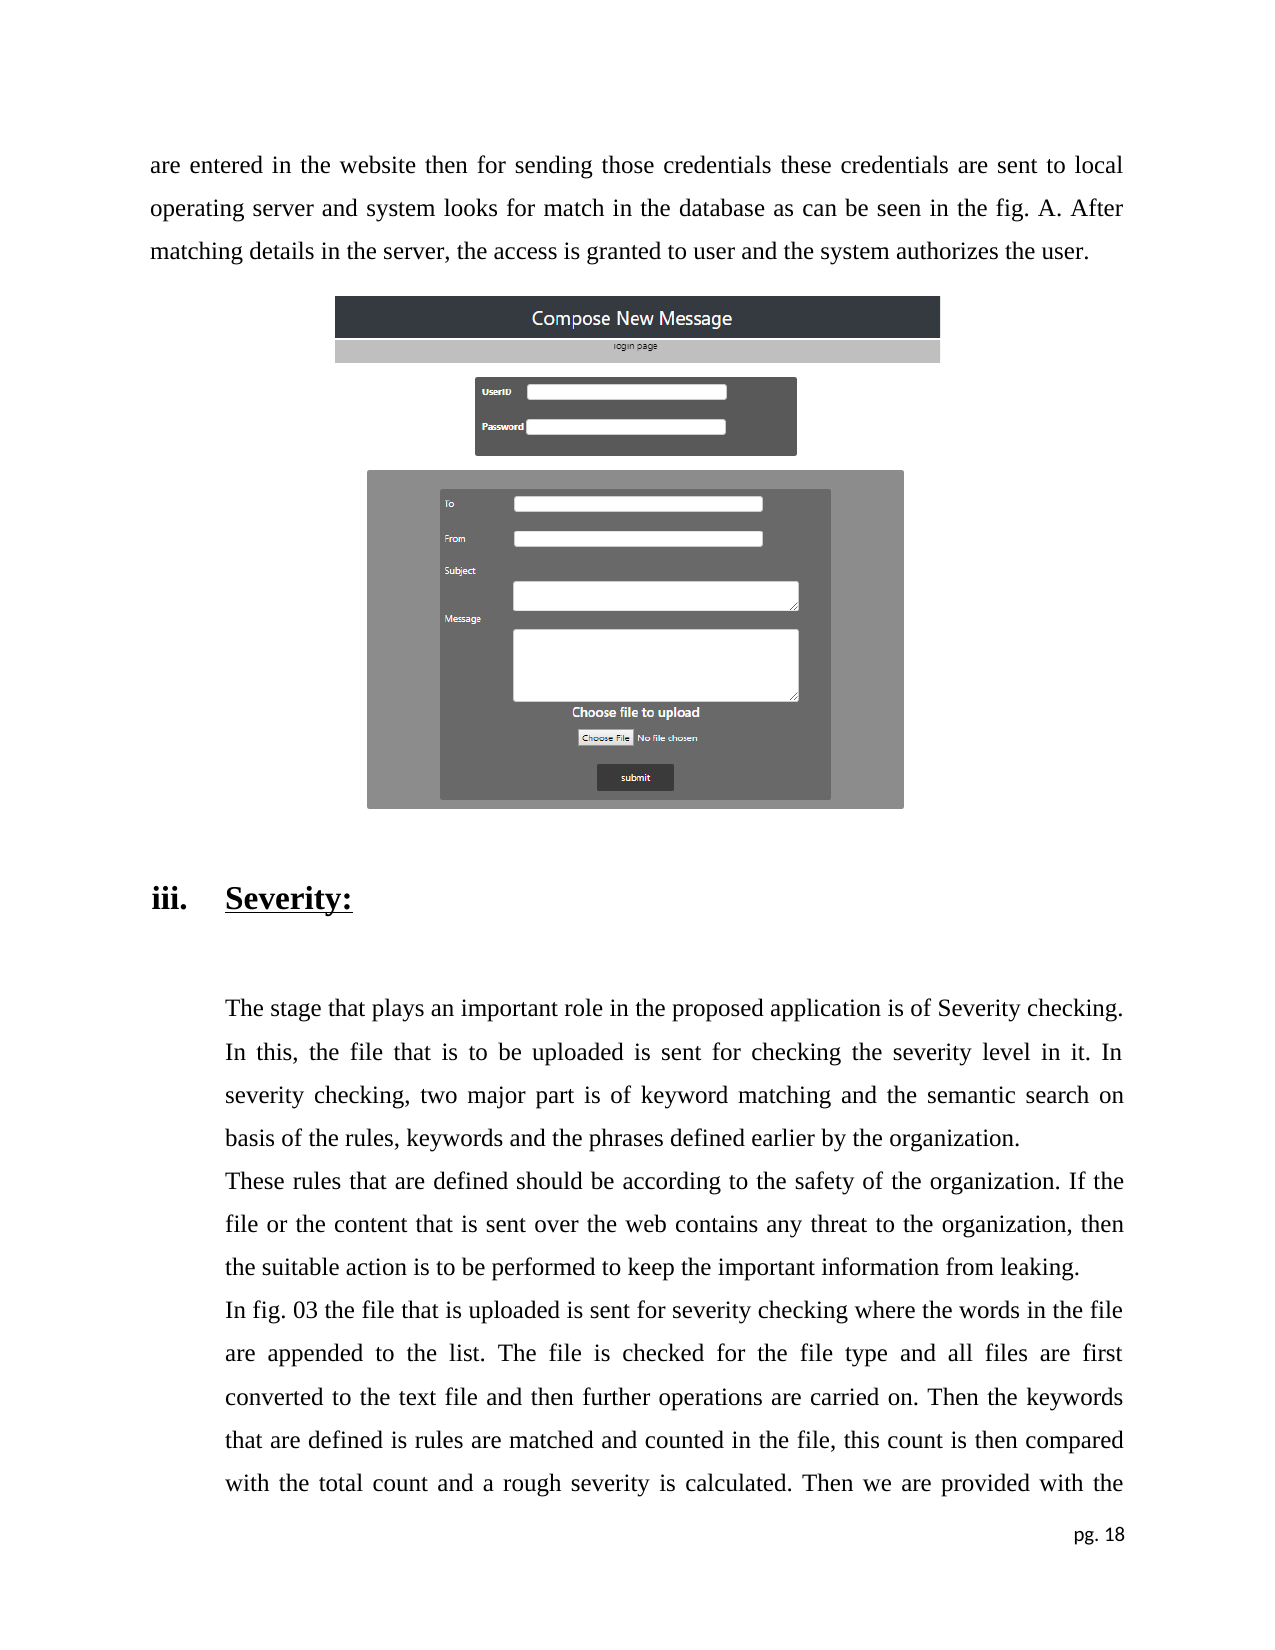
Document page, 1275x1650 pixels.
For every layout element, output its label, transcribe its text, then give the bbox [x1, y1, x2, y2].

list Severity: [187, 878, 1125, 917]
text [150, 150, 1125, 265]
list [225, 1295, 1125, 1497]
picture [335, 296, 940, 848]
list These rules that are defined should be according to the safety of the organization. If the file or the content that is sent over the web contains any threat to the organization, then the suitable action is to be performed to keep the important information from leaking. [225, 1166, 1125, 1281]
list The stage that plays an important role in the proposed application is of Severity checking. In this, the file that is to be uploaded is sent for checking the severity level in it. In severity checking, two major part is of keyword matching and the semantic search on basis of the rules, keywords and the phrases defined earlier by the organization. [225, 993, 1125, 1152]
